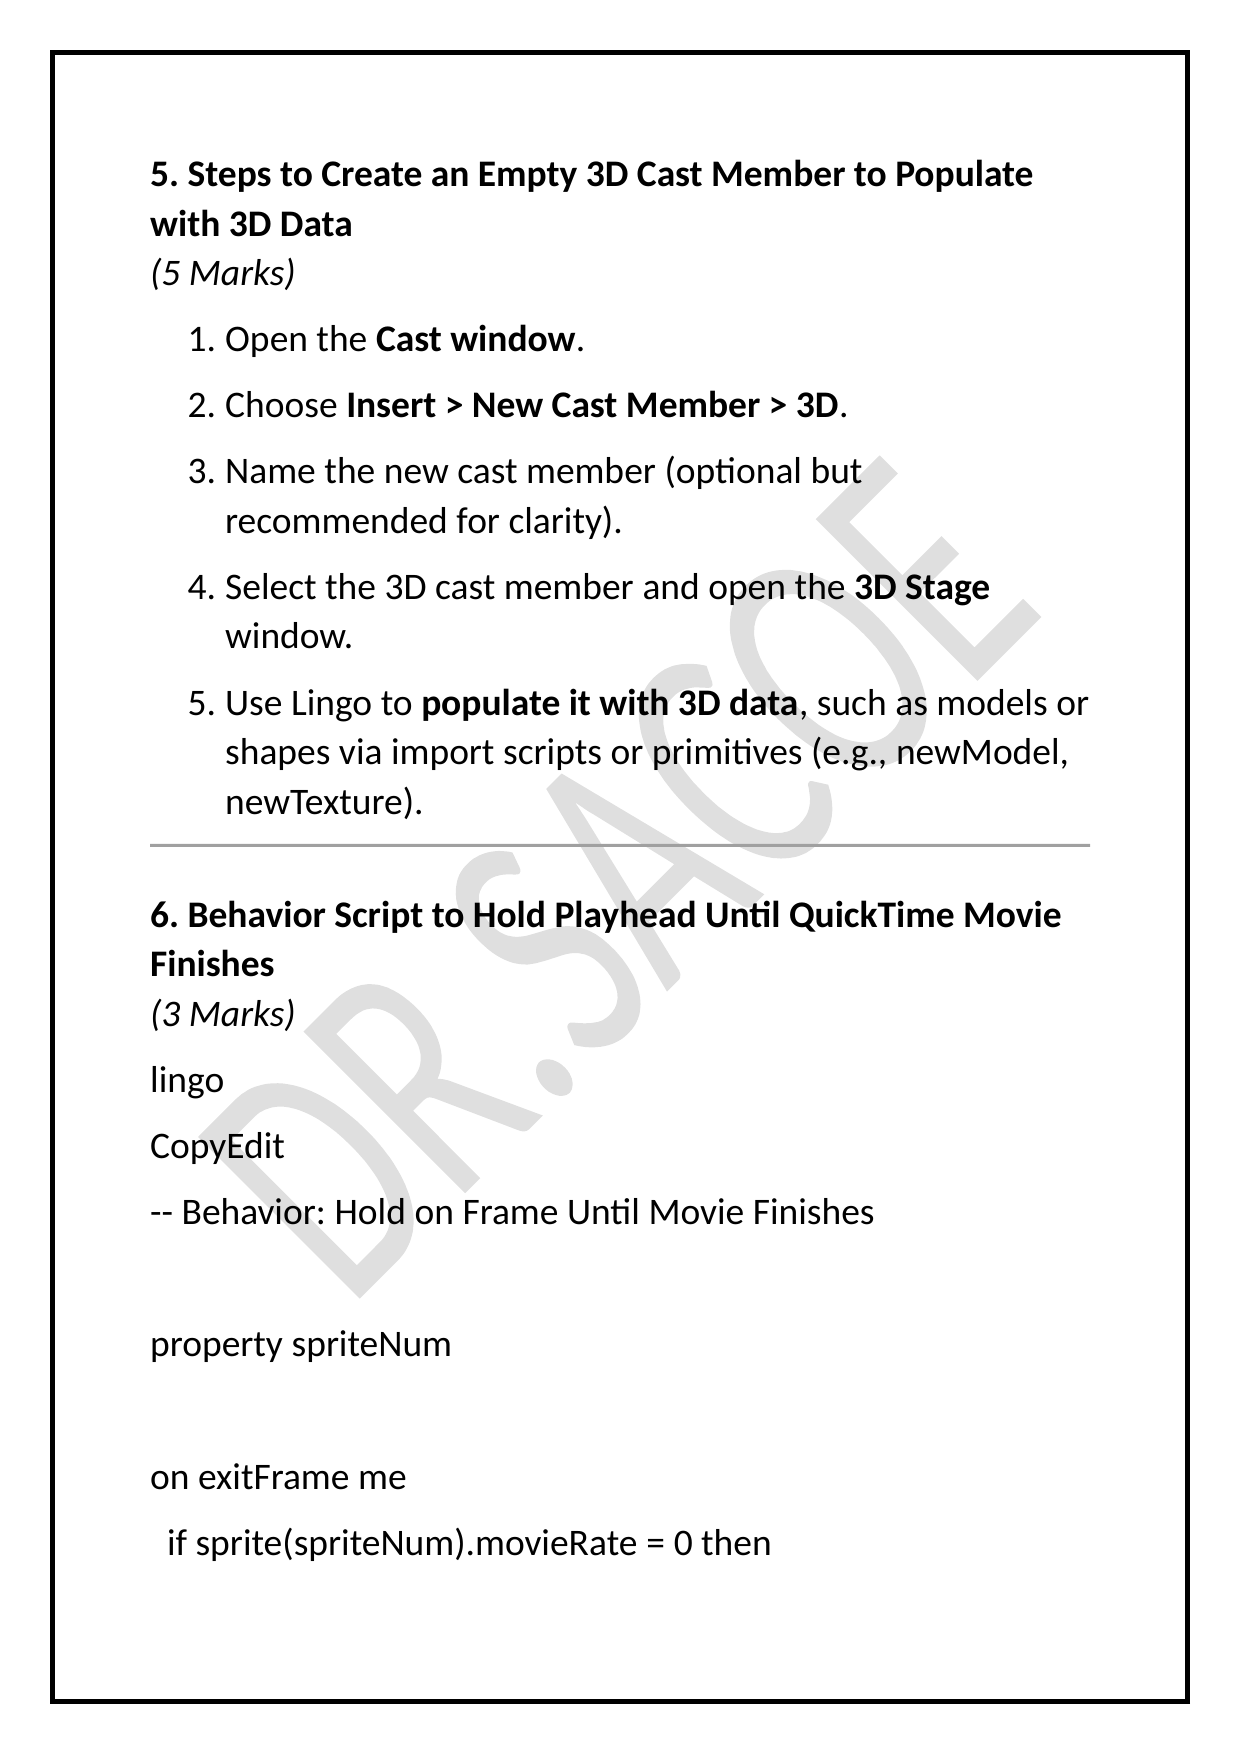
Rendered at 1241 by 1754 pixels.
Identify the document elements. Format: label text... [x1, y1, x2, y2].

text CopyEdit [150, 1122, 1090, 1168]
list Select the 3D cast member and open the 3D Stage window. [187, 563, 1090, 658]
text lingo [150, 1056, 1090, 1102]
text -- Behavior: Hold on Frame Until Movie Finishes [150, 1188, 1090, 1234]
list Open the Cast window. [187, 315, 1090, 361]
text 5. Steps to Create an Empty 3D Cast Member to Populate with 3D Data (5 Marks) [150, 150, 1090, 295]
text property spriteNum [150, 1320, 1090, 1366]
text 6. Behavior Script to Hold Playhead Until QuickTime Movie Finishes (3 Marks) [150, 891, 1090, 1035]
list Choose Insert > New Cast Member > 3D. [187, 381, 1090, 427]
text if sprite(spriteNum).movieRate = 0 then [150, 1519, 1090, 1564]
text on exitFrame me [150, 1453, 1090, 1498]
list Use Lingo to populate it with 3D data, such as models or shapes via import scripts or primitives (e.g., newModel, newTexture). [187, 679, 1090, 823]
list Name the new cast member (optional but recommended for clarity). [187, 447, 1090, 543]
